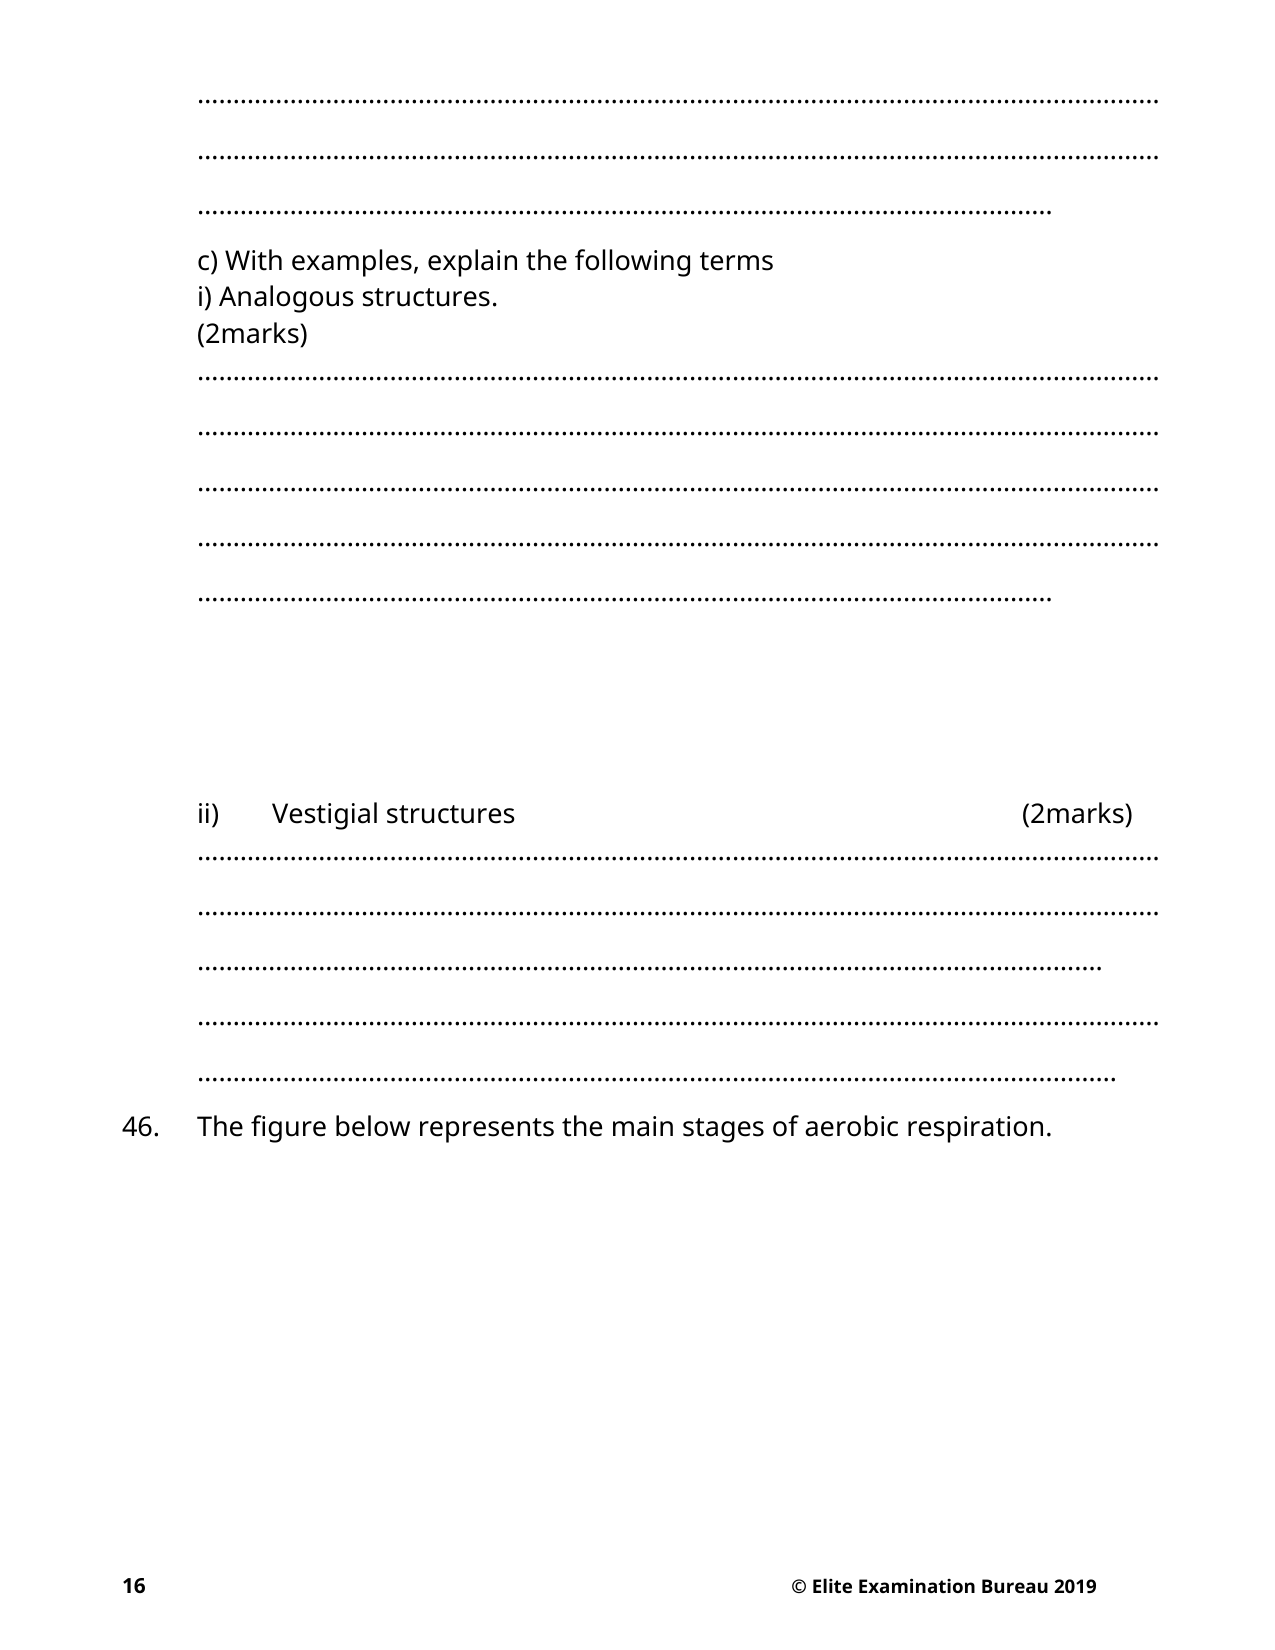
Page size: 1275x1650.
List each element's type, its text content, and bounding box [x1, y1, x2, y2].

text c) With examples, explain the following terms [122, 241, 1181, 278]
text i) Analogous structures. (2marks) [122, 278, 1181, 352]
text ii) Vestigial structures (2marks) [122, 794, 1181, 831]
text 46. The figure below represents the main stages of aerobic respiration. [122, 1107, 1181, 1144]
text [197, 75, 1181, 222]
text ……………………………………………………………………………………………………………………………………………………………………………………………………………………………………………………………………………………………………………………………………………………………….………………………………………………………………………………………………………………………………………………………………………………………………………………………………………… [197, 831, 1181, 1089]
